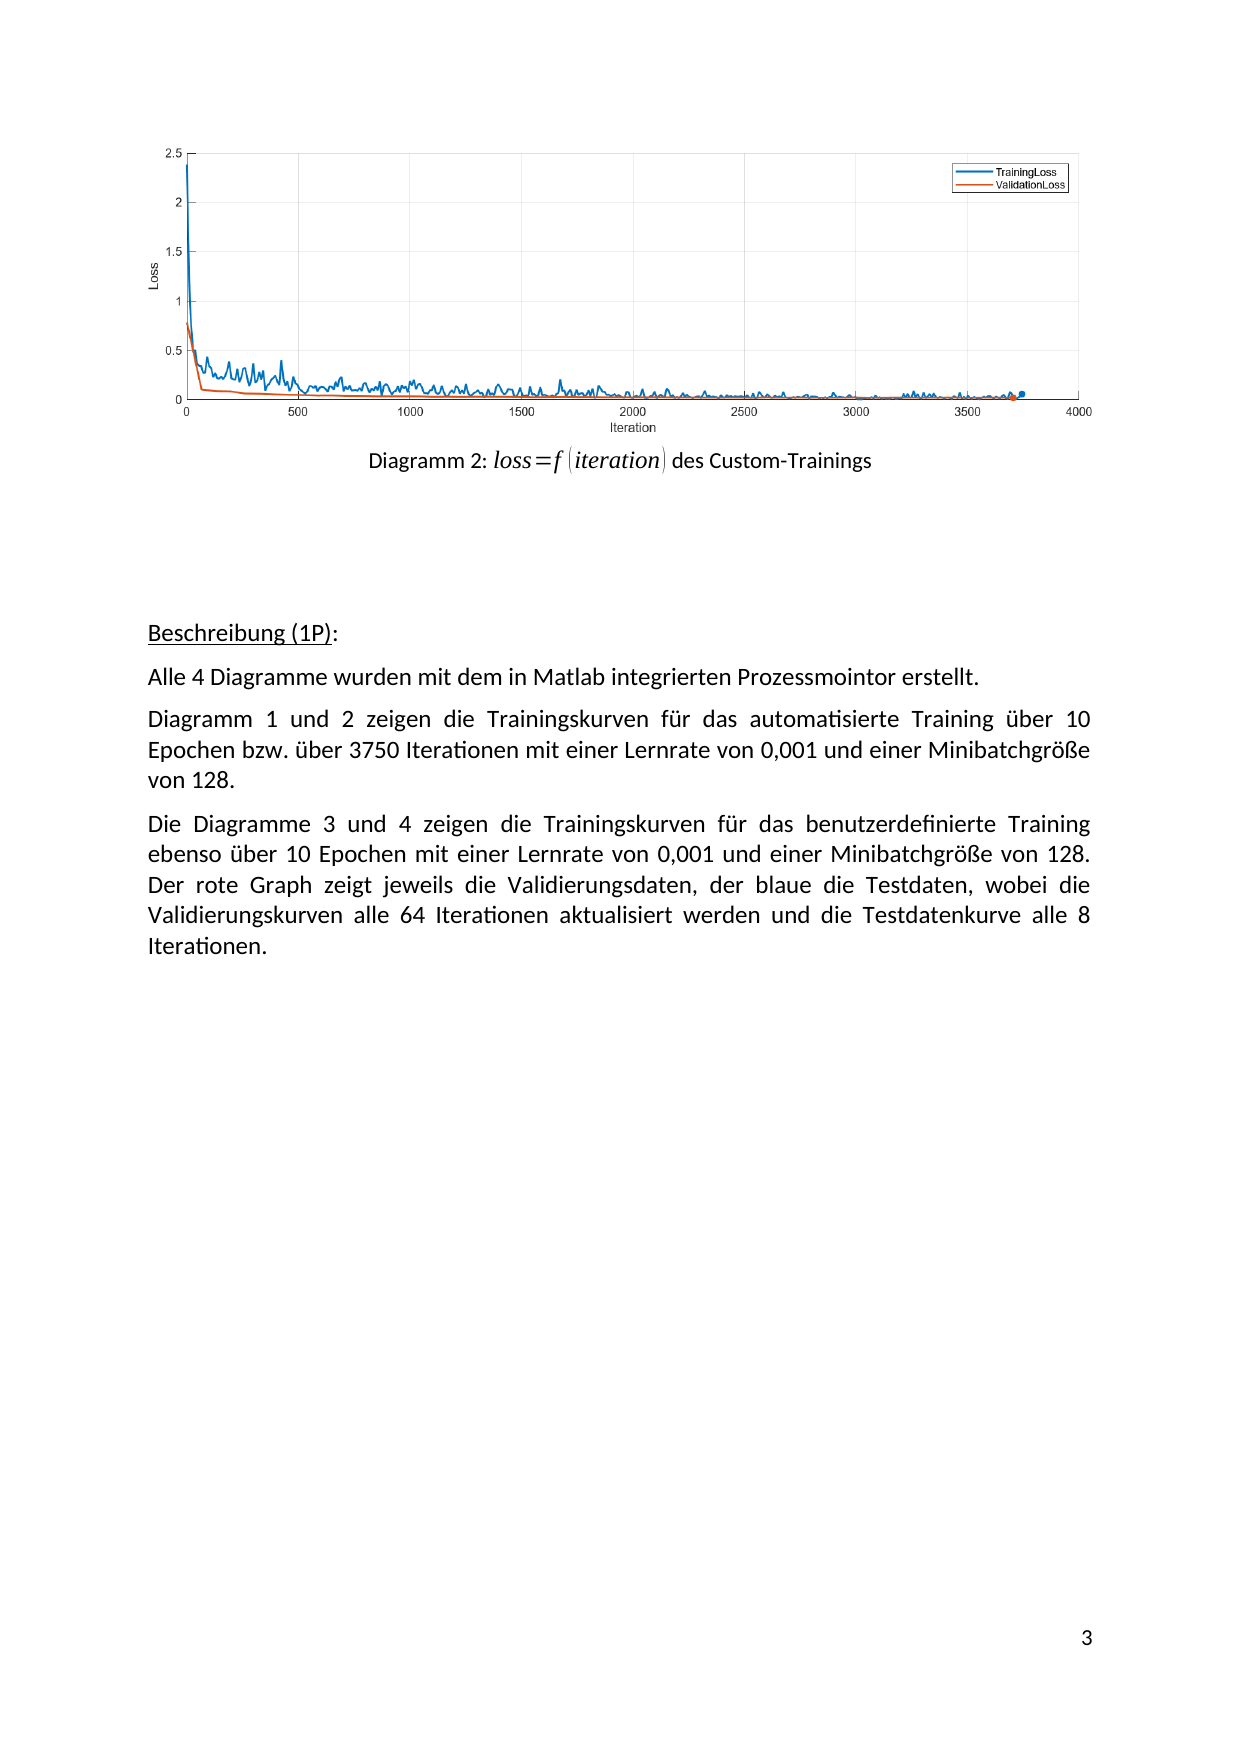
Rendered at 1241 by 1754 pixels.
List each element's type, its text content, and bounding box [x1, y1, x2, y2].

text Diagramm 2: des Custom-Trainings [148, 445, 1092, 476]
picture [147, 147, 1093, 433]
text Beschreibung (1P): [148, 618, 1092, 648]
text Alle 4 Diagramme wurden mit dem in Matlab integrierten Prozessmointor erstellt. [148, 661, 1092, 691]
text Diagramm 1 und 2 zeigen die Trainingskurven für das automatisierte Training über 10 Epochen bzw. über 3750 Iterationen mit einer Lernrate von 0,001 und einer Minibatchgröße von 128. [148, 704, 1092, 795]
text Die Diagramme 3 und 4 zeigen die Trainingskurven für das benutzerdefinierte Training ebenso über 10 Epochen mit einer Lernrate von 0,001 und einer Minibatchgröße von 128. Der rote Graph zeigt jeweils die Validierungsdaten, der blaue die Testdaten, wobei die Validierungskurven alle 64 Iterationen aktualisiert werden und die Testdatenkurve alle 8 Iterationen. [148, 808, 1092, 960]
